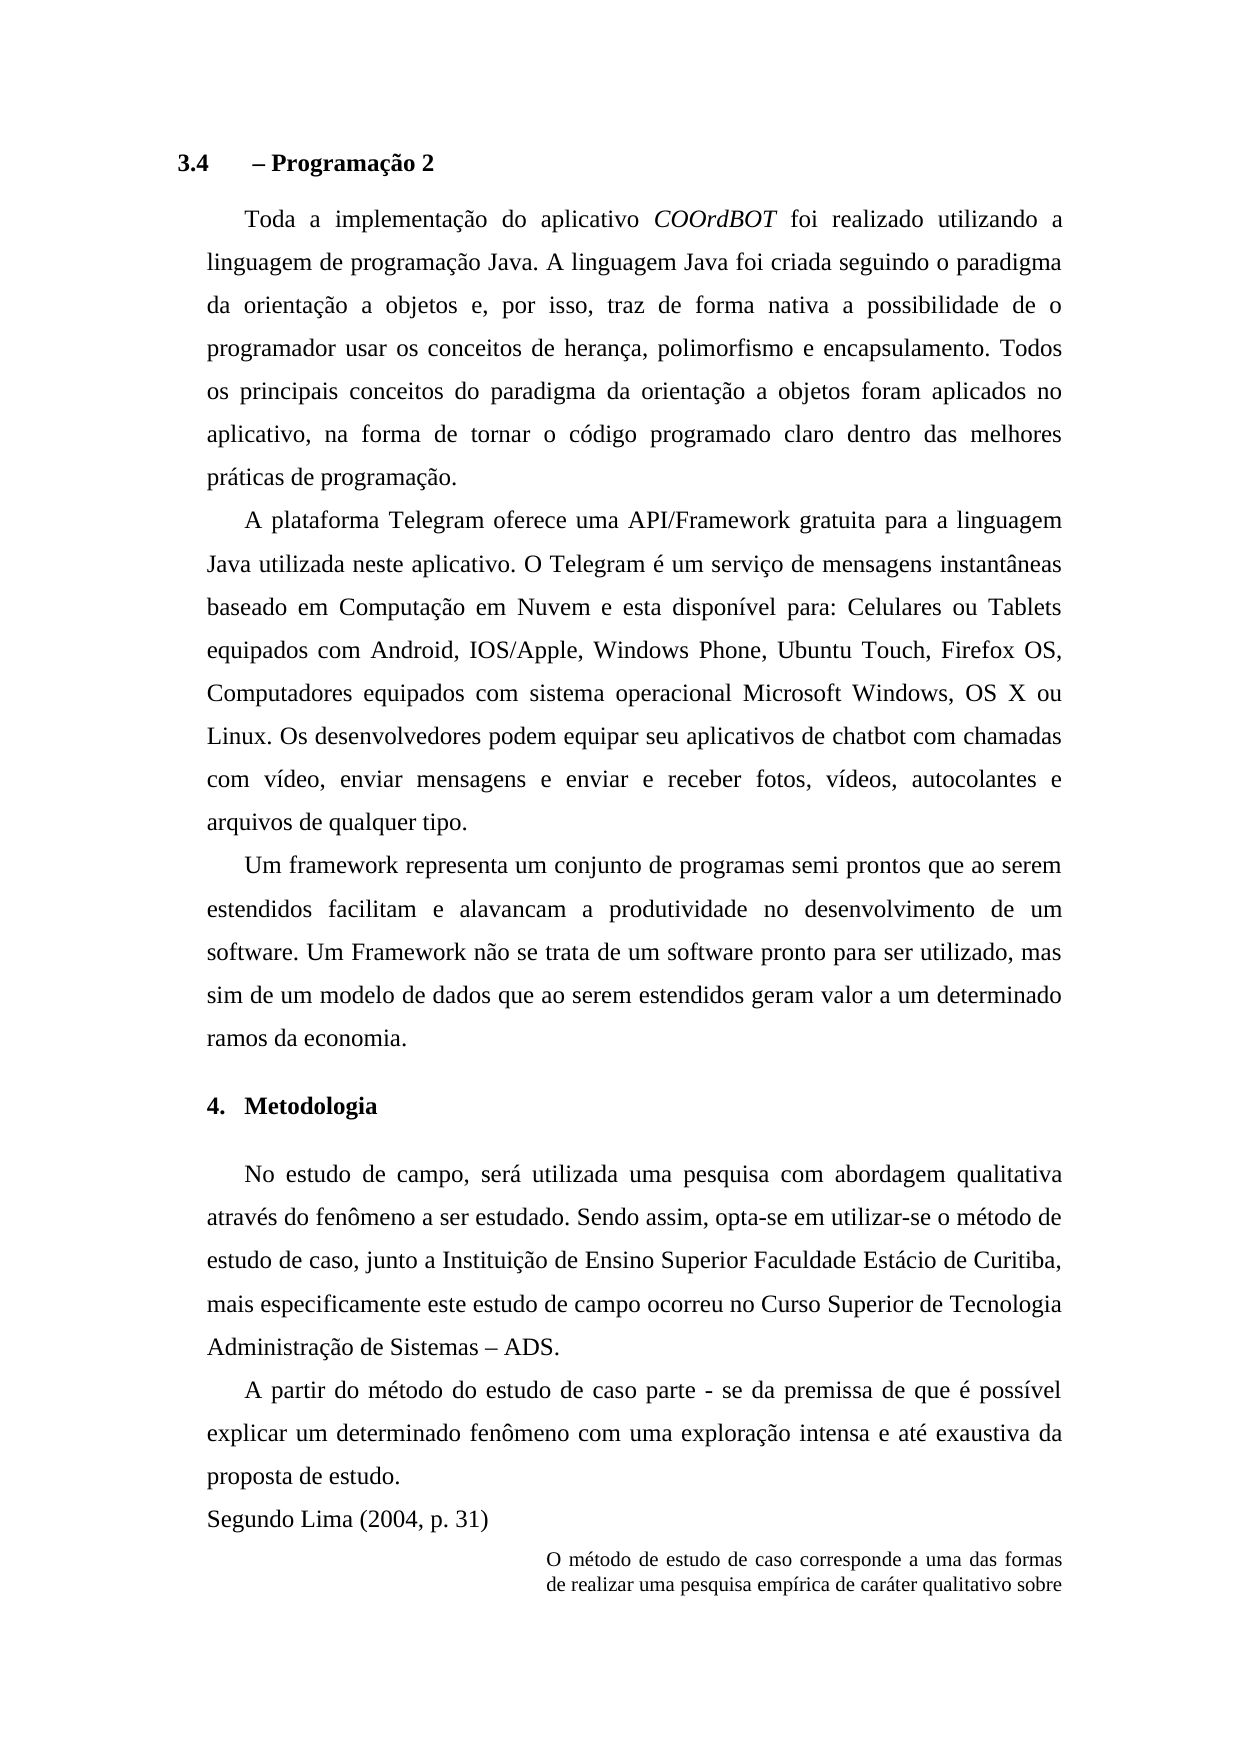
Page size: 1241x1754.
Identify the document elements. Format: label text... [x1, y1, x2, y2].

title Toda a implementação do aplicativo COOrdBOT foi realizado utilizando a linguagem de programação Java. A linguagem Java foi criada seguindo o paradigma da orientação a objetos e, por isso, traz de forma nativa a possibilidade de o programador usar os conceitos de herança, polimorfismo e encapsulamento. Todos os principais conceitos do paradigma da orientação a objetos foram aplicados no aplicativo, na forma de tornar o código programado claro dentro das melhores práticas de programação. [207, 204, 1063, 491]
subtitle – Programação 2 [177, 148, 1063, 176]
title Segundo Lima (2004, p. 31) [177, 1504, 1063, 1533]
title Um framework representa um conjunto de programas semi prontos que ao serem estendidos facilitam e alavancam a produtividade no desenvolvimento de um software. Um Framework não se trata de um software pronto para ser utilizado, mas sim de um modelo de dados que ao serem estendidos geram valor a um determinado ramos da economia. [207, 851, 1063, 1052]
title No estudo de campo, será utilizada uma pesquisa com abordagem qualitativa através do fenômeno a ser estudado. Sendo assim, opta-se em utilizar-se o método de estudo de caso, junto a Instituição de Ensino Superior Faculdade Estácio de Curitiba, mais especificamente este estudo de campo ocorreu no Curso Superior de Tecnologia Administração de Sistemas – ADS. [207, 1159, 1063, 1361]
subtitle Metodologia [207, 1091, 1063, 1120]
title A plataforma Telegram oferece uma API/Framework gratuita para a linguagem Java utilizada neste aplicativo. O Telegram é um serviço de mensagens instantâneas baseado em Computação em Nuvem e esta disponível para: Celulares ou Tablets equipados com Android, IOS/Apple, Windows Phone, Ubuntu Touch, Firefox OS, Computadores equipados com sistema operacional Microsoft Windows, OS X ou Linux. Os desenvolvedores podem equipar seu aplicativos de chatbot com chamadas com vídeo, enviar mensagens e enviar e receber fotos, vídeos, autocolantes e arquivos de qualquer tipo. [207, 506, 1063, 836]
title A partir do método do estudo de caso parte - se da premissa de que é possível explicar um determinado fenômeno com uma exploração intensa e até exaustiva da proposta de estudo. [207, 1375, 1063, 1490]
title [546, 1547, 1063, 1596]
